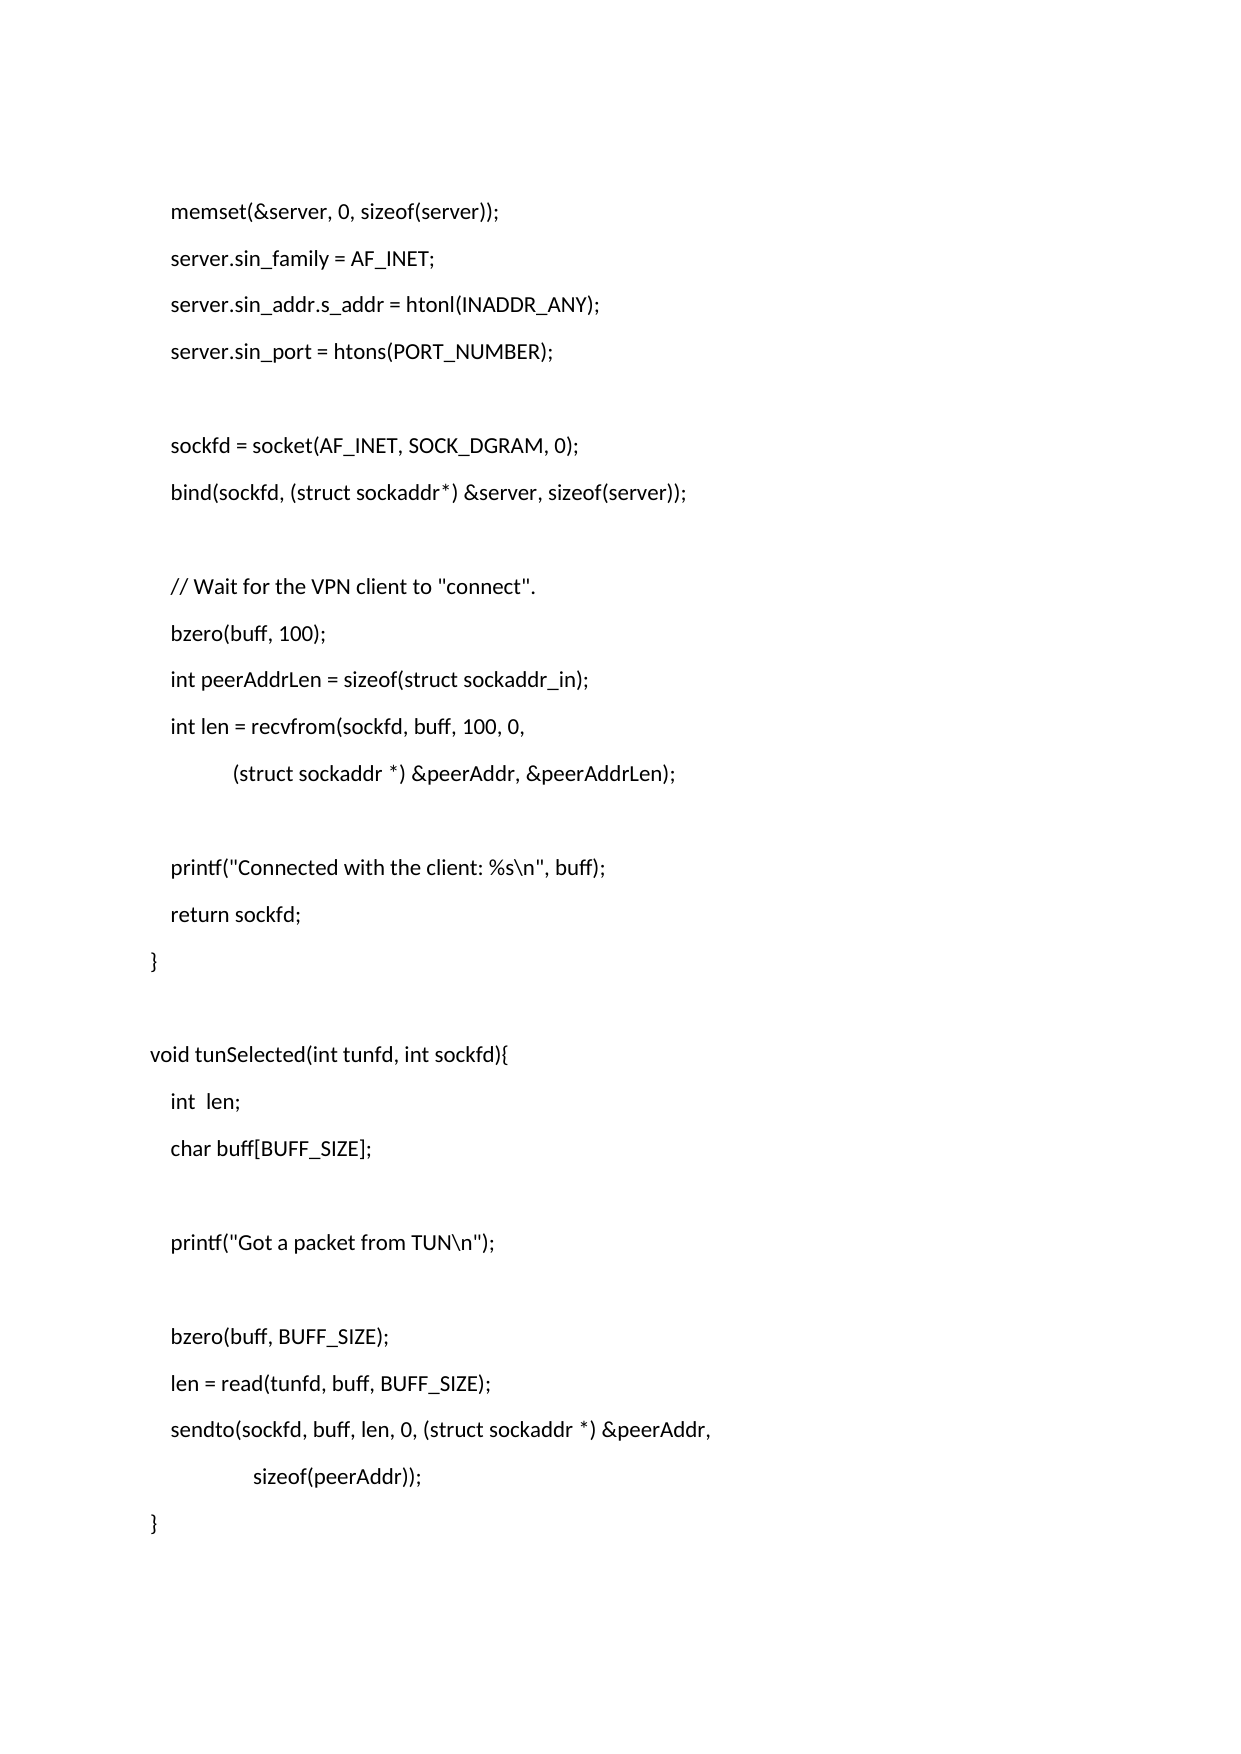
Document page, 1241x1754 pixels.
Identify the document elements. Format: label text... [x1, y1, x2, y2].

text void tunSelected(int tunfd, int sockfd){ [150, 1041, 1090, 1069]
text memset(&server, 0, sizeof(server)); [150, 197, 1090, 225]
text return sockfd; [150, 900, 1090, 928]
text char buff[BUFF_SIZE]; [150, 1134, 1090, 1162]
text sendto(sockfd, buff, len, 0, (struct sockaddr *) &peerAddr, [150, 1416, 1090, 1444]
text int len; [150, 1087, 1090, 1116]
text } [150, 1509, 1090, 1537]
text (struct sockaddr *) &peerAddr, &peerAddrLen); [150, 759, 1090, 787]
text len = read(tunfd, buff, BUFF_SIZE); [150, 1369, 1090, 1397]
text printf("Connected with the client: %s\n", buff); [150, 853, 1090, 881]
text bzero(buff, BUFF_SIZE); [150, 1322, 1090, 1350]
text sizeof(peerAddr)); [150, 1462, 1090, 1491]
text // Wait for the VPN client to "connect". [150, 572, 1090, 600]
text int len = recvfrom(sockfd, buff, 100, 0, [150, 712, 1090, 741]
text bzero(buff, 100); [150, 619, 1090, 647]
text int peerAddrLen = sizeof(struct sockaddr_in); [150, 666, 1090, 694]
text } [150, 947, 1090, 975]
text server.sin_addr.s_addr = htonl(INADDR_ANY); [150, 291, 1090, 319]
text sockfd = socket(AF_INET, SOCK_DGRAM, 0); [150, 431, 1090, 459]
text bind(sockfd, (struct sockaddr*) &server, sizeof(server)); [150, 478, 1090, 506]
text printf("Got a packet from TUN\n"); [150, 1228, 1090, 1256]
text server.sin_family = AF_INET; [150, 244, 1090, 272]
text server.sin_port = htons(PORT_NUMBER); [150, 337, 1090, 366]
